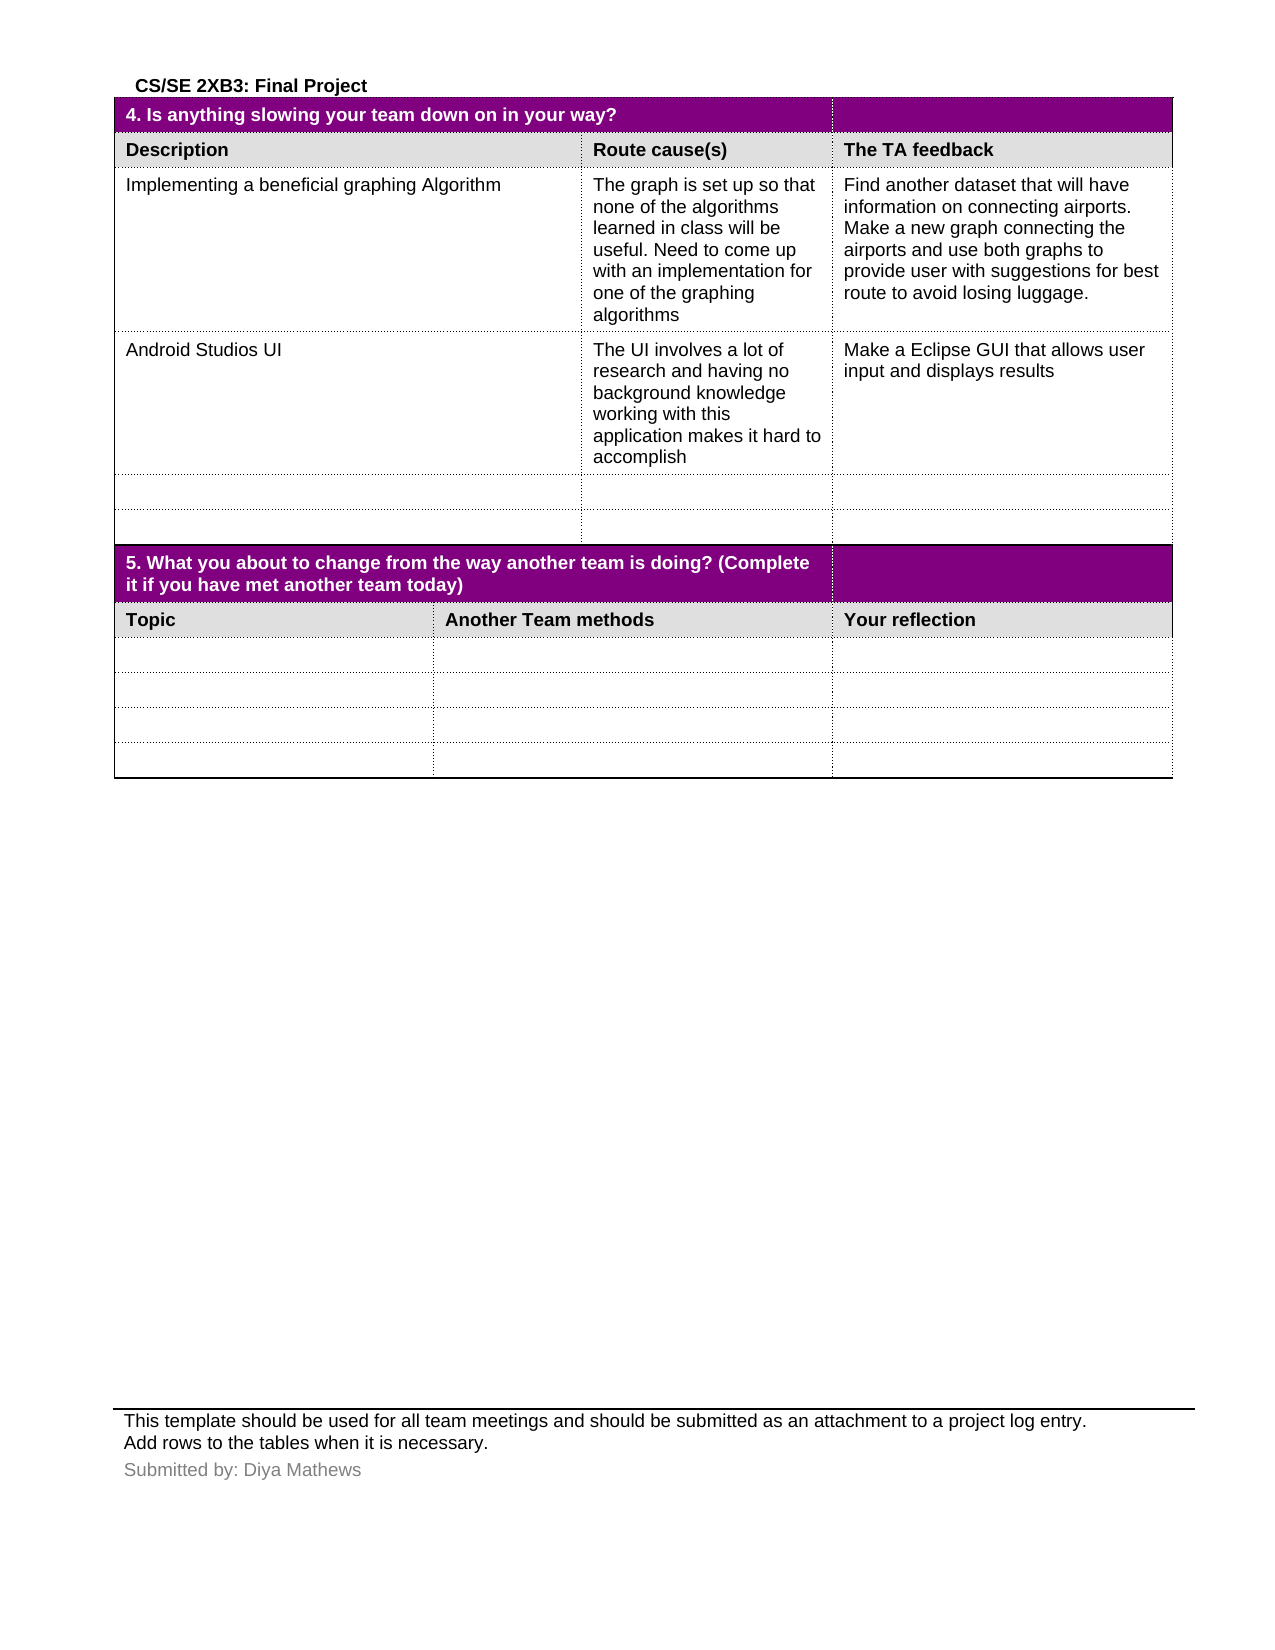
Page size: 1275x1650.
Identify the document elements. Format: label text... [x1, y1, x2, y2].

table_cell [582, 509, 832, 544]
table_cell [115, 474, 582, 509]
table_cell Android Studios UI [115, 331, 582, 474]
table_cell The graph is set up so that none of the algorithms learned in class will be useful. Need to come up with an implementation for one of the graphing algorithms [582, 167, 832, 331]
table_cell Find another dataset that will have information on connecting airports. Make a new graph connecting the airports and use both graphs to provide user with suggestions for best route to avoid losing luggage. [833, 167, 1172, 331]
table_cell Your reflection [833, 602, 1172, 637]
table_cell [833, 474, 1172, 509]
table_cell Description [115, 132, 582, 167]
table_header 4. Is anything slowing your team down on in your way? [115, 97, 832, 132]
table_cell [833, 637, 1172, 672]
table_cell 5. What you about to change from the way another team is doing? (Complete it if you have met another team today) [115, 546, 832, 602]
table_cell [115, 637, 434, 672]
table_cell [833, 672, 1172, 707]
table_cell [115, 509, 582, 544]
table_cell [833, 509, 1172, 544]
table_cell Route cause(s) [582, 132, 832, 167]
table_cell Another Team methods [434, 602, 832, 637]
table_header [833, 97, 1172, 132]
table_cell [582, 474, 832, 509]
table_cell Make a Eclipse GUI that allows user input and displays results [833, 331, 1172, 474]
table_cell The UI involves a lot of research and having no background knowledge working with this application makes it hard to accomplish [582, 331, 832, 474]
table_cell The TA feedback [833, 132, 1172, 167]
table_cell [434, 672, 832, 707]
table_cell Topic [115, 602, 434, 637]
table_cell [434, 707, 832, 742]
table_cell [115, 742, 434, 777]
table_cell [115, 672, 434, 707]
table_cell [434, 637, 832, 672]
table_cell Implementing a beneficial graphing Algorithm [115, 167, 582, 331]
table_cell [833, 707, 1172, 742]
table_cell [434, 742, 832, 777]
table_cell [833, 544, 1172, 602]
table_cell [833, 742, 1172, 777]
table_cell [115, 707, 434, 742]
